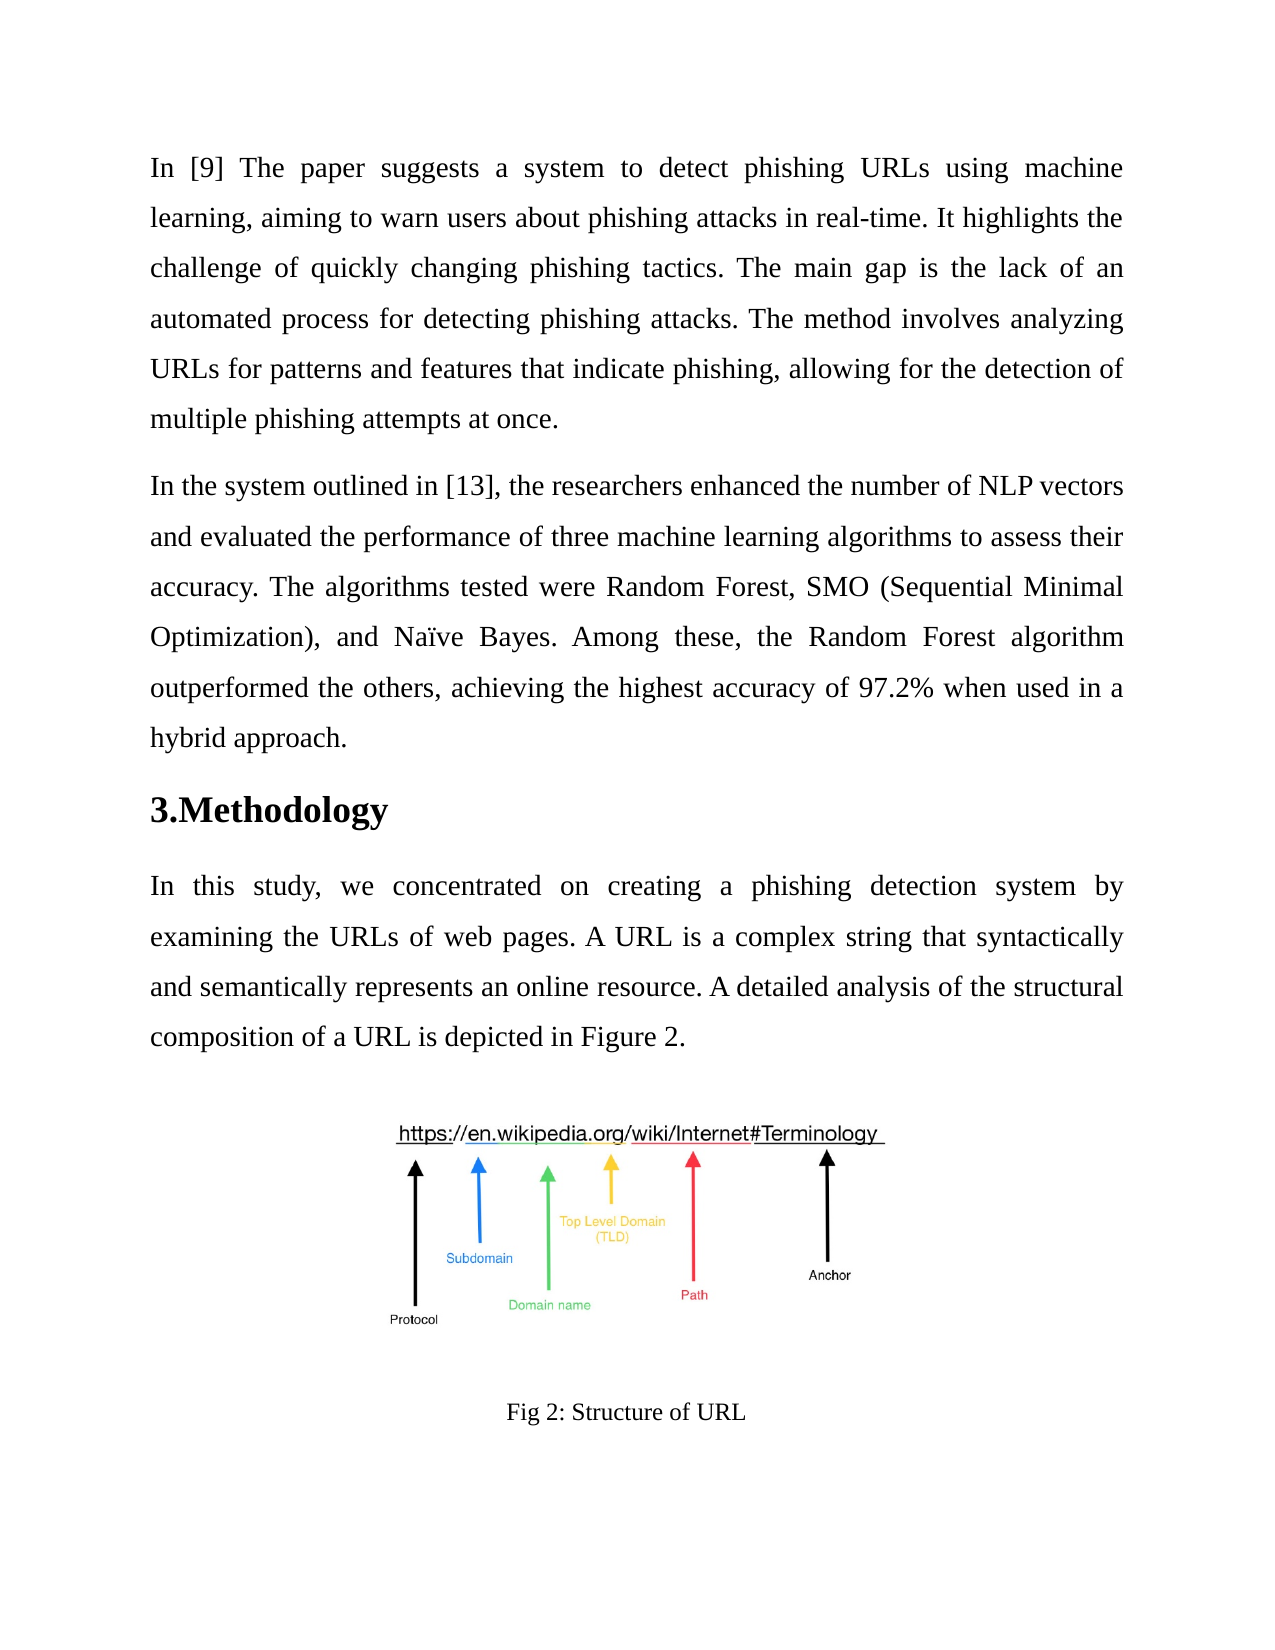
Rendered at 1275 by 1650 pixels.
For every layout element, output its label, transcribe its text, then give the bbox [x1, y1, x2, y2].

text In this study, we concentrated on creating a phishing detection system by examining the URLs of web pages. A URL is a complex string that syntactically and semantically represents an online resource. A detailed analysis of the structural composition of a URL is depicted in Figure 2. [150, 868, 1125, 1053]
text 3.Methodology [150, 787, 1125, 830]
text In the system outlined in [13], the researchers enhanced the number of NLP vectors and evaluated the performance of three machine learning algorithms to assess their accuracy. The algorithms tested were Random Forest, SMO (Sequential Minimal Optimization), and Naïve Bayes. Among these, the Random Forest algorithm outperformed the others, achieving the highest accuracy of 97.2% when used in a hybrid approach. [150, 468, 1125, 754]
picture [355, 1082, 918, 1367]
text Fig 2: Structure of URL [150, 1397, 1125, 1426]
